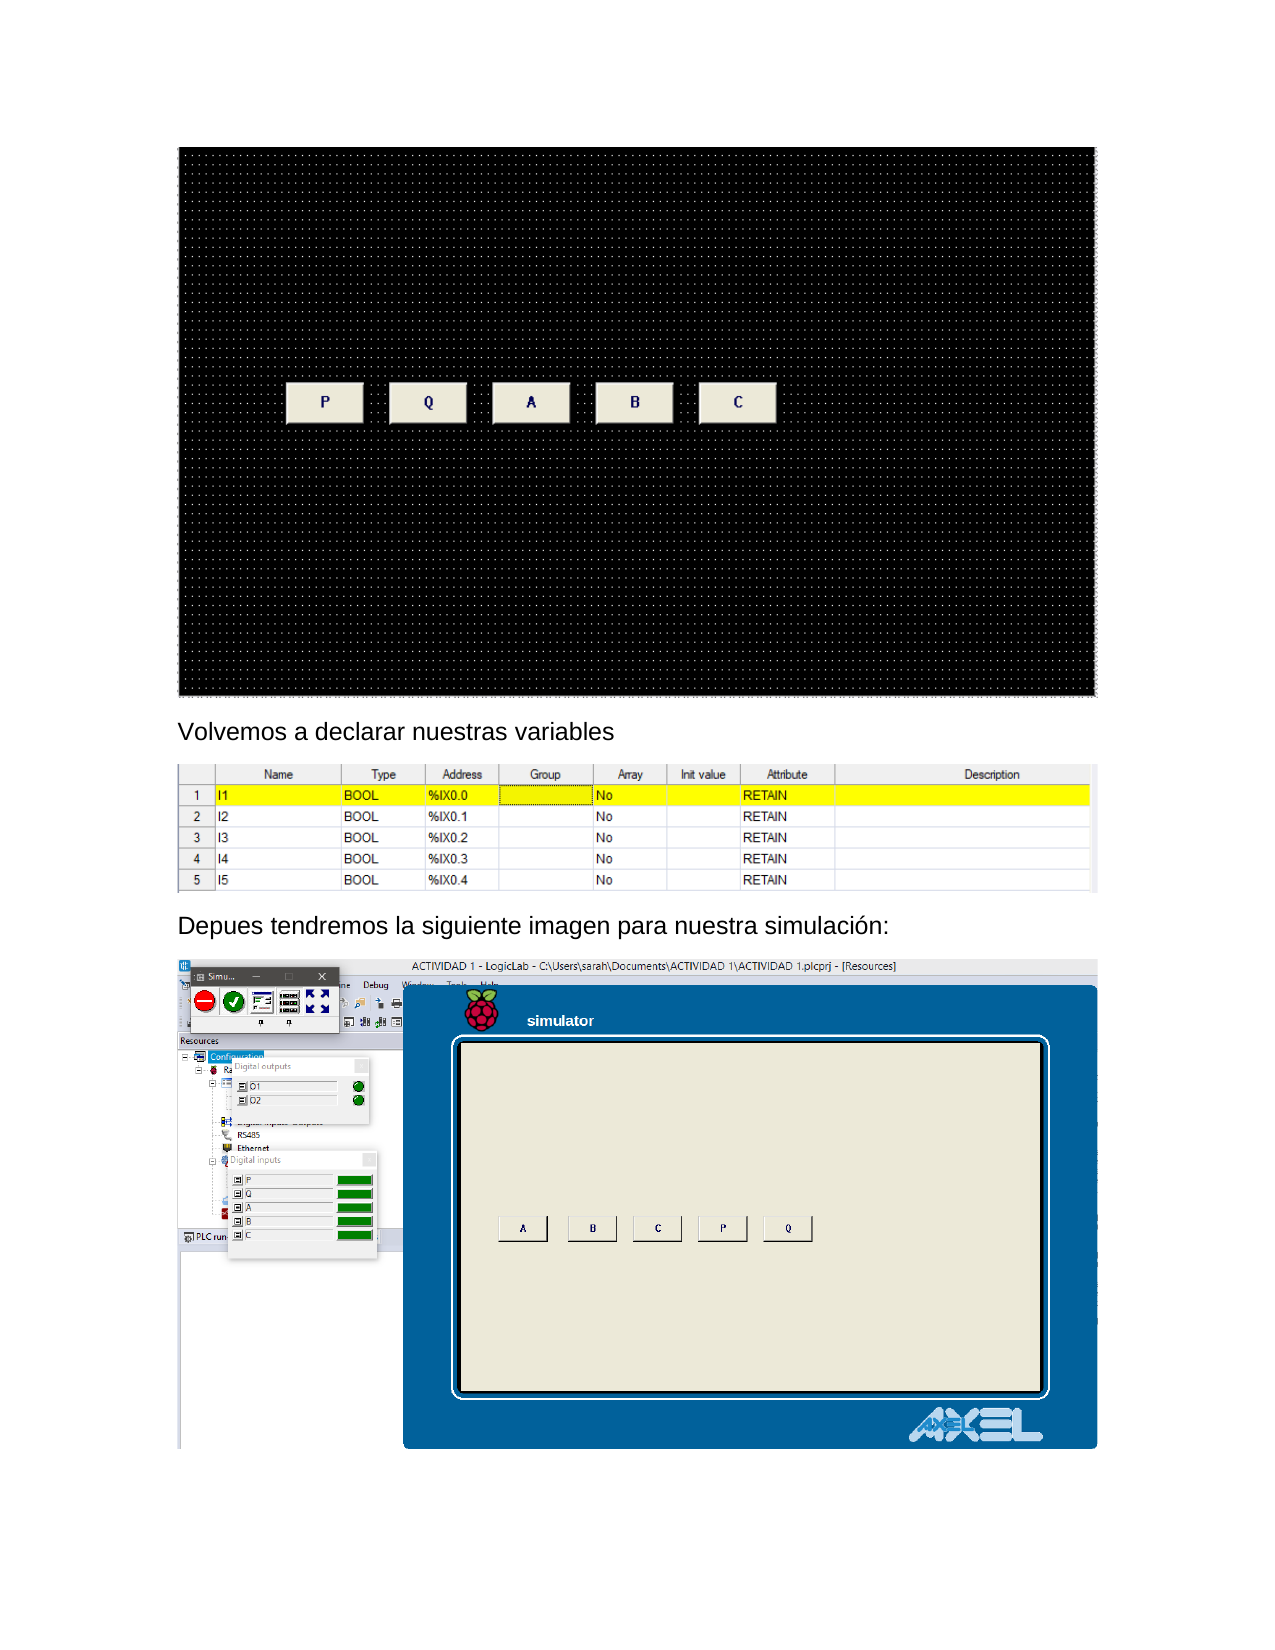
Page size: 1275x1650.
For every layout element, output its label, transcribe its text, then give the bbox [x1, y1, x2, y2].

text Depues tendremos la siguiente imagen para nuestra simulación: [177, 911, 1098, 940]
text Volvemos a declarar nuestras variables [177, 717, 1098, 746]
picture [177, 764, 1098, 893]
picture [177, 147, 1098, 698]
picture [177, 959, 1098, 1449]
